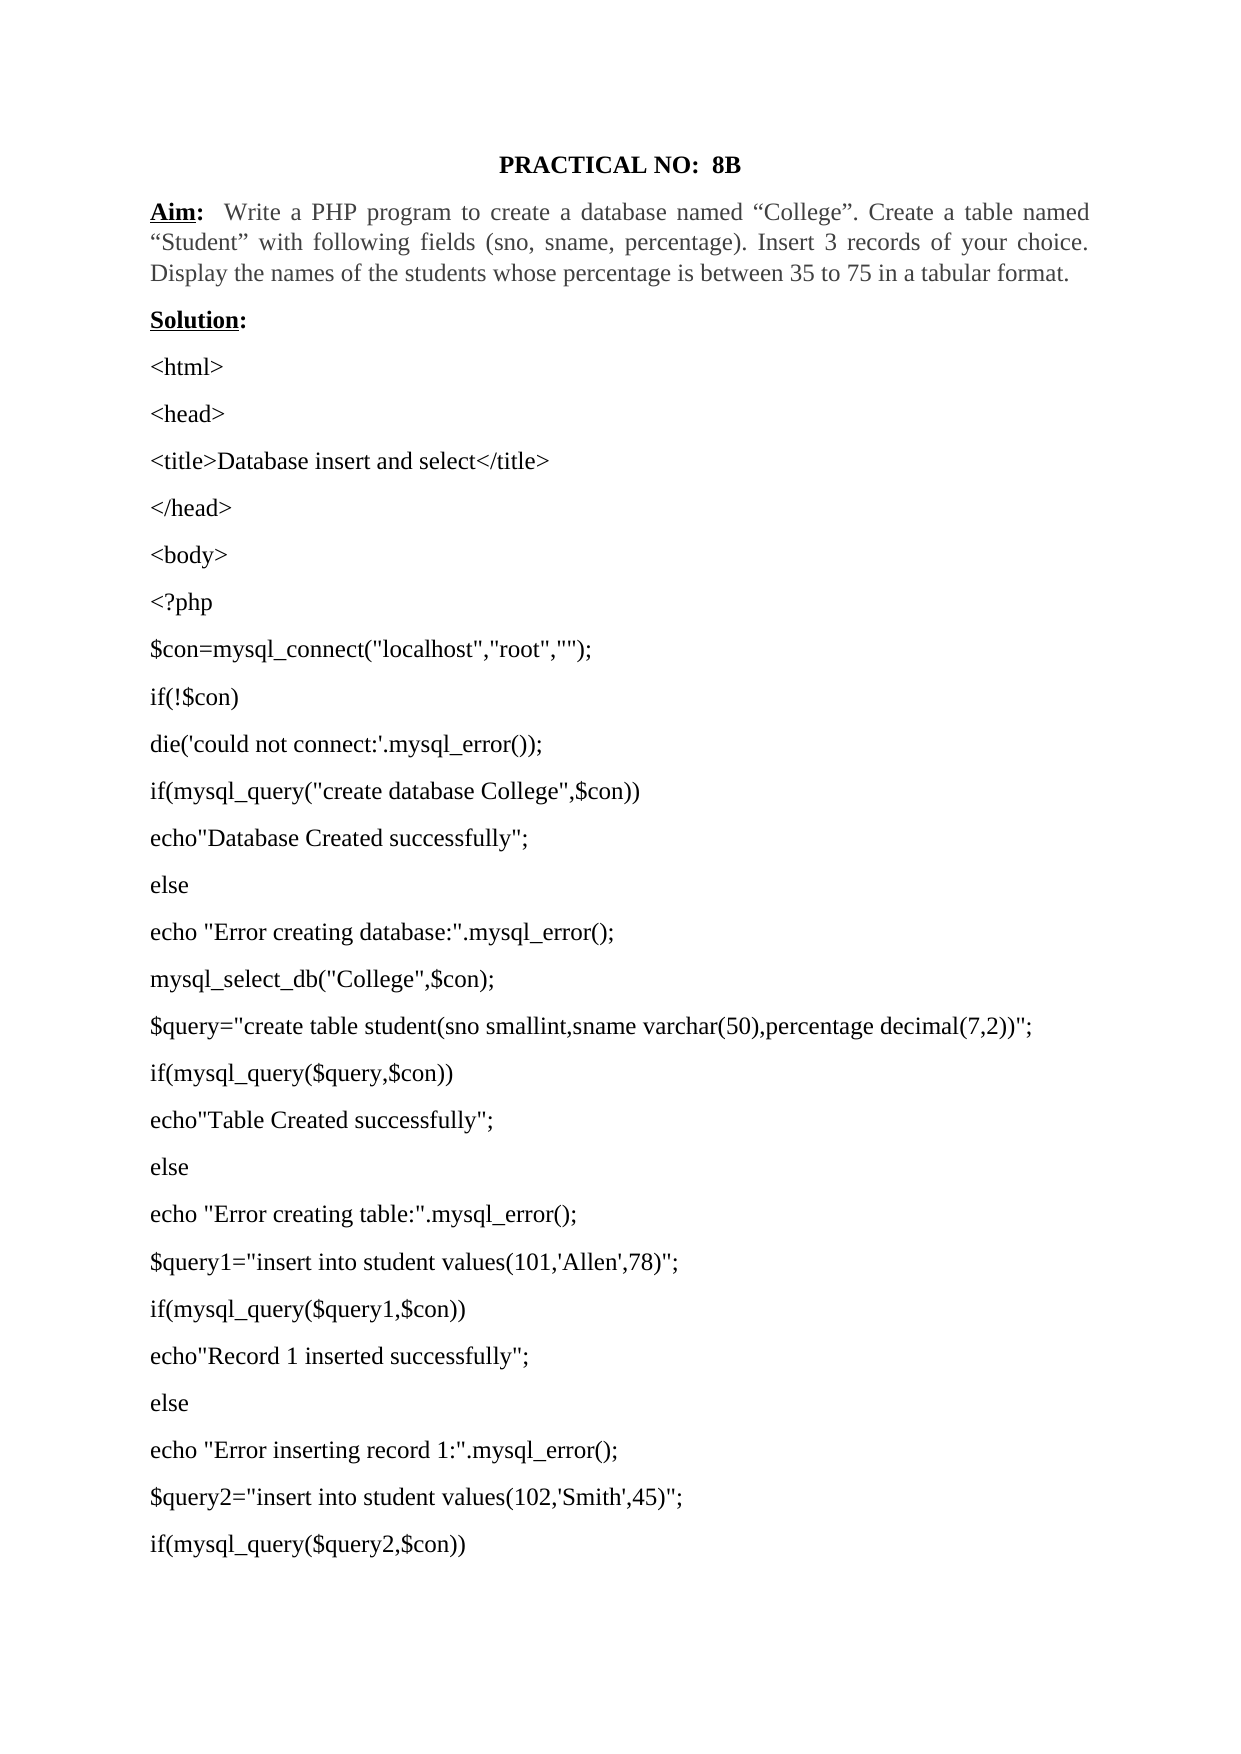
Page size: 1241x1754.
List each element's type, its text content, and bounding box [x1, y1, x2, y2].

text die('could not connect:'.mysql_error()); [150, 729, 1090, 757]
text <html> [150, 352, 1090, 381]
text $query1="insert into student values(101,'Allen',78)"; [150, 1247, 1090, 1275]
text $query2="insert into student values(102,'Smith',45)"; [150, 1482, 1090, 1511]
text <body> [150, 540, 1090, 569]
text if(!$con) [150, 682, 1090, 710]
text echo "Error inserting record 1:".mysql_error(); [150, 1435, 1090, 1464]
text echo"Record 1 inserted successfully"; [150, 1341, 1090, 1369]
text if(mysql_query($query1,$con)) [150, 1294, 1090, 1322]
text echo"Table Created successfully"; [150, 1105, 1090, 1134]
text Aim: Write a PHP program to create a database named “College”. Create a table named “Student” with following fields (sno, sname, percentage). Insert 3 records of your choice. Display the names of the students whose percentage is between 35 to 75 in a tabular format. [150, 197, 1090, 228]
text PRACTICAL NO: 8B [150, 150, 1090, 179]
text </head> [150, 493, 1090, 522]
text if(mysql_query("create database College",$con)) [150, 776, 1090, 804]
text if(mysql_query($query,$con)) [150, 1058, 1090, 1087]
text Aim: Write a PHP program to create a database named “College”. Create a table named “Student” with following fields (sno, sname, percentage). Insert 3 records of your choice. Display the names of the students whose percentage is between 35 to 75 in a tabular format. [150, 256, 1090, 287]
text else [150, 1388, 1090, 1417]
text $query="create table student(sno smallint,sname varchar(50),percentage decimal(7,2))"; [150, 1011, 1090, 1040]
text echo"Database Created successfully"; [150, 823, 1090, 852]
text if(mysql_query($query2,$con)) [150, 1529, 1090, 1558]
text echo "Error creating database:".mysql_error(); [150, 917, 1090, 946]
text mysql_select_db("College",$con); [150, 964, 1090, 993]
text else [150, 1152, 1090, 1181]
text <title>Database insert and select</title> [150, 446, 1090, 475]
text else [150, 870, 1090, 899]
text Solution: [150, 305, 1090, 334]
text <head> [150, 399, 1090, 428]
text echo "Error creating table:".mysql_error(); [150, 1199, 1090, 1228]
text $con=mysql_connect("localhost","root",""); [150, 634, 1090, 663]
text <?php [150, 587, 1090, 616]
